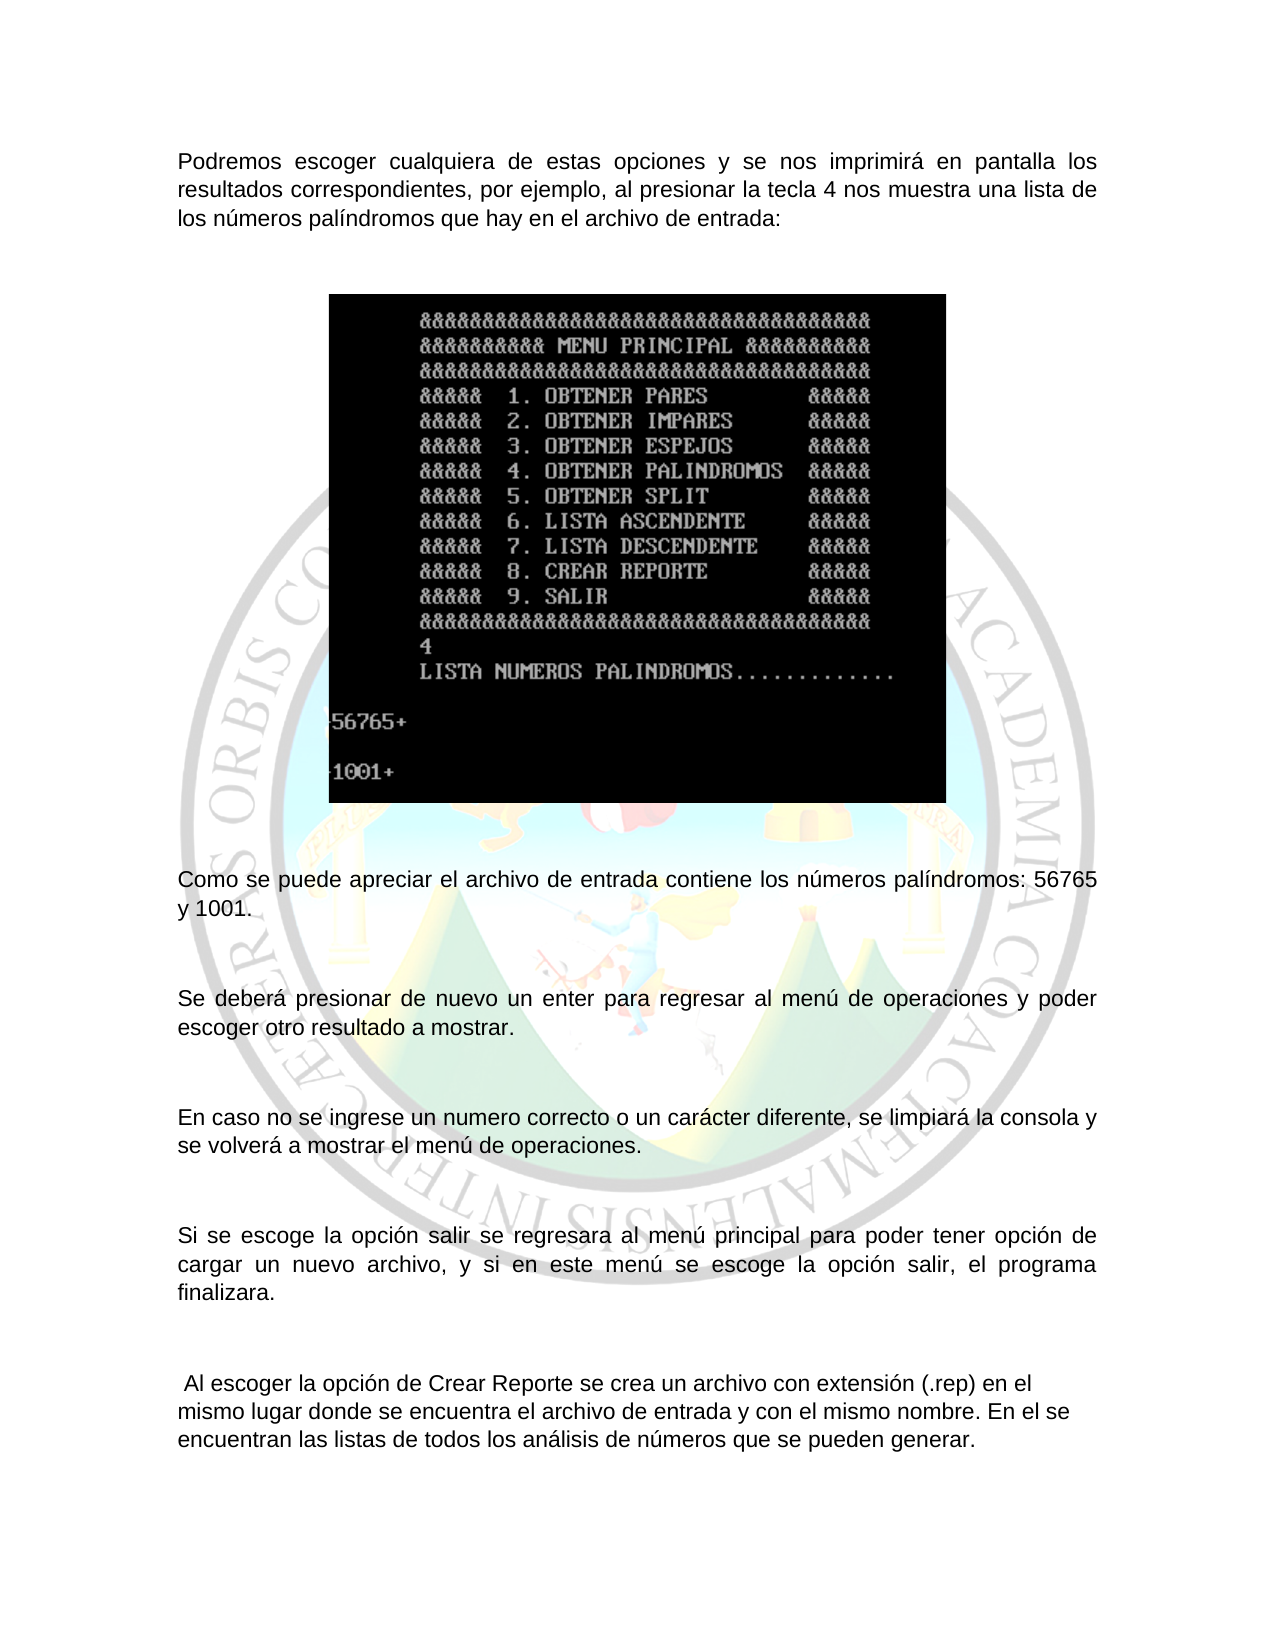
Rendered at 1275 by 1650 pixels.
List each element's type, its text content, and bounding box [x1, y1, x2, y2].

text Si se escoge la opción salir se regresara al menú principal para poder tener opción de cargar un nuevo archivo, y si en este menú se escoge la opción salir, el programa finalizara. [177, 1222, 1098, 1306]
text Podremos escoger cualquiera de estas opciones y se nos imprimirá en pantalla los resultados correspondientes, por ejemplo, al presionar la tecla 4 nos muestra una lista de los números palíndromos que hay en el archivo de entrada: [177, 148, 1098, 231]
text Se deberá presionar de nuevo un enter para regresar al menú de operaciones y poder escoger otro resultado a mostrar. [177, 985, 1098, 1040]
text Al escoger la opción de Crear Reporte se crea un archivo con extensión (.rep) en el mismo lugar donde se encuentra el archivo de entrada y con el mismo nombre. En el se encuentran las listas de todos los análisis de números que se pueden generar. [177, 1369, 1098, 1453]
text En caso no se ingrese un numero correcto o un carácter diferente, se limpiará la consola y se volverá a mostrar el menú de operaciones. [177, 1104, 1098, 1158]
text Como se puede apreciar el archivo de entrada contiene los números palíndromos: 56765 y 1001. [177, 866, 1098, 921]
picture [328, 294, 947, 803]
